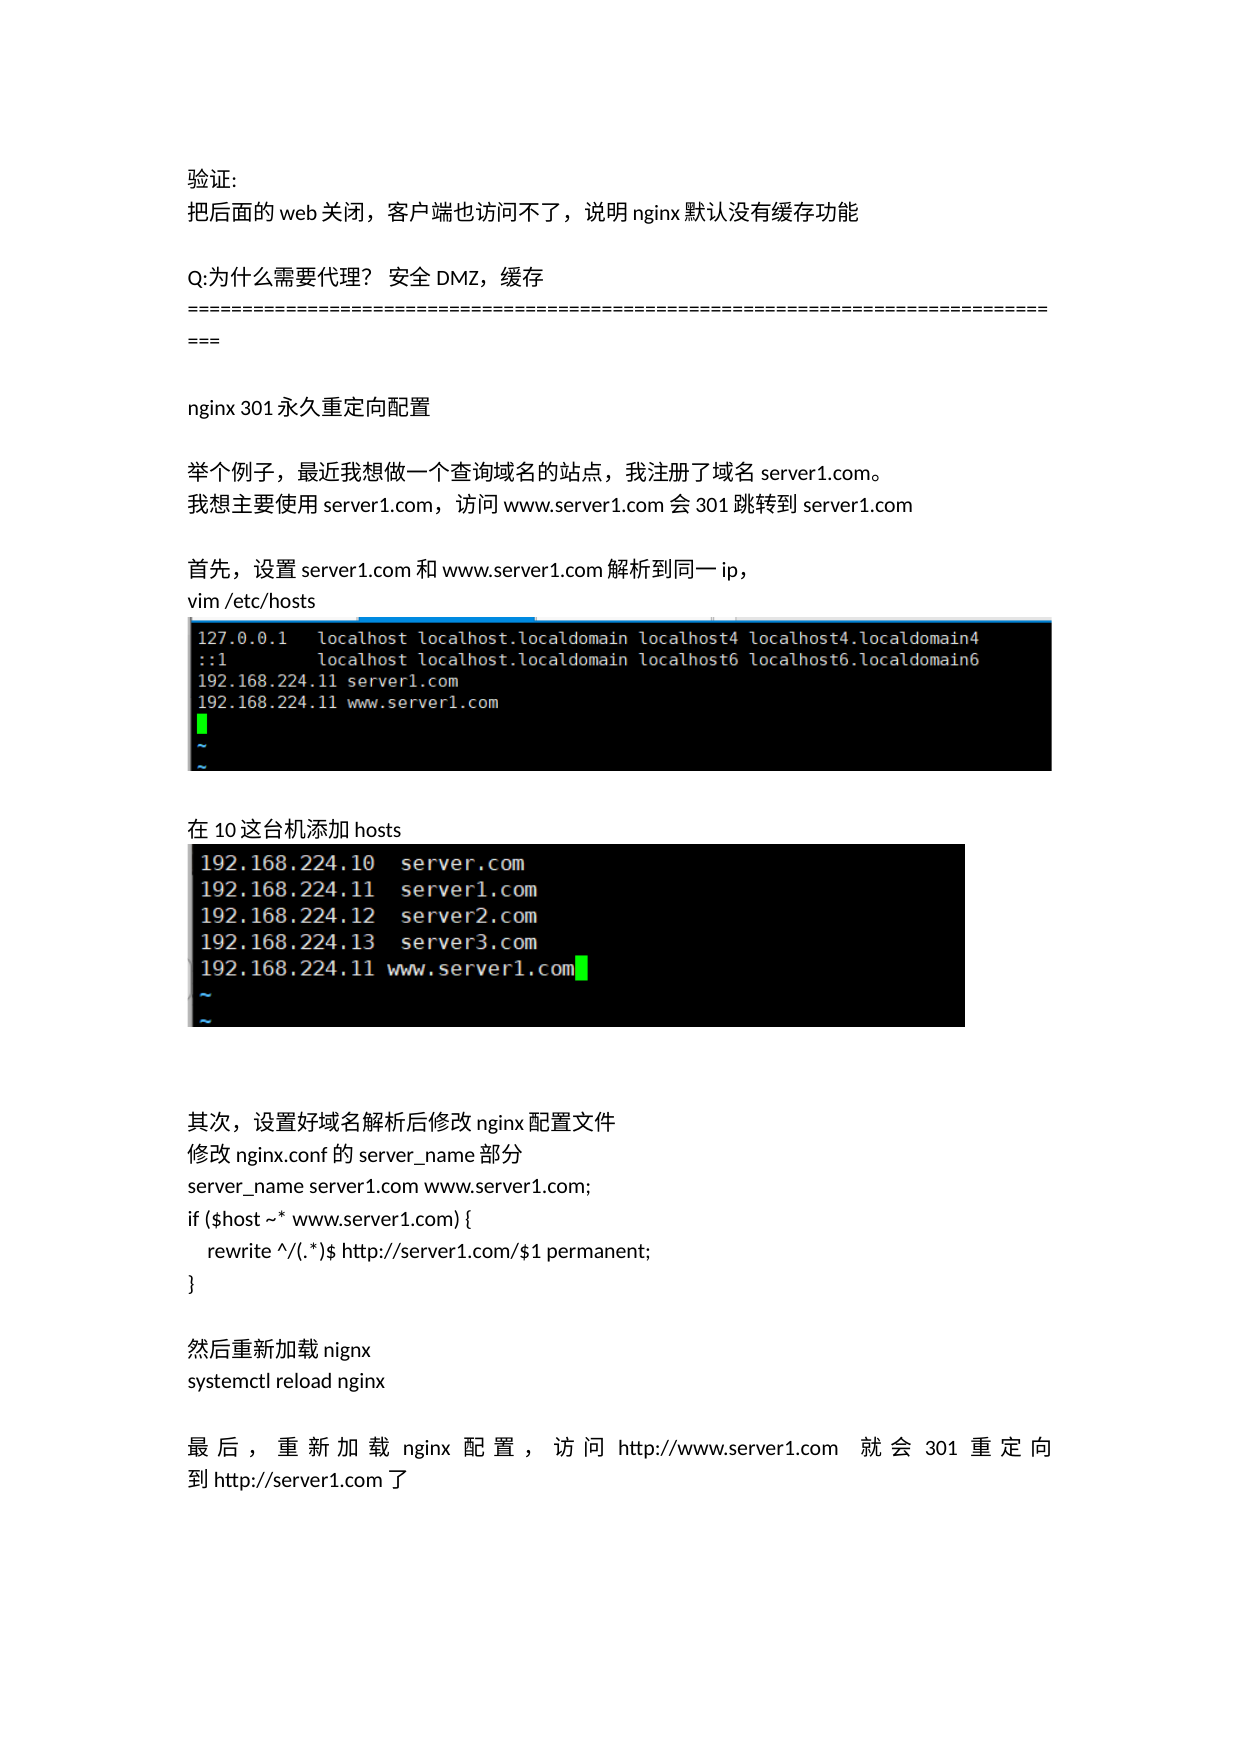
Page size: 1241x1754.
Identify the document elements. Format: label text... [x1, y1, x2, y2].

text 我想主要使用server1.com，访问www.server1.com会301跳转到server1.com [187, 487, 1053, 519]
text 在10这台机添加hosts [187, 812, 1053, 844]
text server_name server1.com www.server1.com; [187, 1169, 1053, 1202]
text nginx 301永久重定向配置 [187, 389, 1053, 422]
text 把后面的web关闭，客户端也访问不了，说明nginx默认没有缓存功能 [187, 194, 1053, 227]
text 然后重新加载nignx [187, 1332, 1053, 1364]
text systemctl reload nginx [187, 1364, 1053, 1397]
picture [187, 844, 965, 1027]
picture [187, 617, 1052, 771]
text 举个例子，最近我想做一个查询域名的站点，我注册了域名server1.com。 [187, 454, 1053, 487]
text 最后，重新加载nginx配置，访问http://www.server1.com 就会301重定向到http://server1.com了 [187, 1429, 1053, 1494]
text rewrite ^/(.*)$ http://server1.com/$1 permanent; [187, 1234, 1053, 1267]
text 修改nginx.conf 的server_name部分 [187, 1137, 1053, 1169]
text } [187, 1267, 1053, 1299]
text ================================================================================== [187, 292, 1053, 357]
text 验证: [187, 162, 1053, 194]
text vim /etc/hosts [187, 584, 1053, 617]
text 首先，设置server1.com和www.server1.com解析到同一ip， [187, 552, 1053, 584]
text Q:为什么需要代理？ 安全DMZ，缓存 [187, 259, 1053, 292]
text if ($host ~* www.server1.com) { [187, 1202, 1053, 1234]
text 其次，设置好域名解析后修改nginx配置文件 [187, 1104, 1053, 1137]
